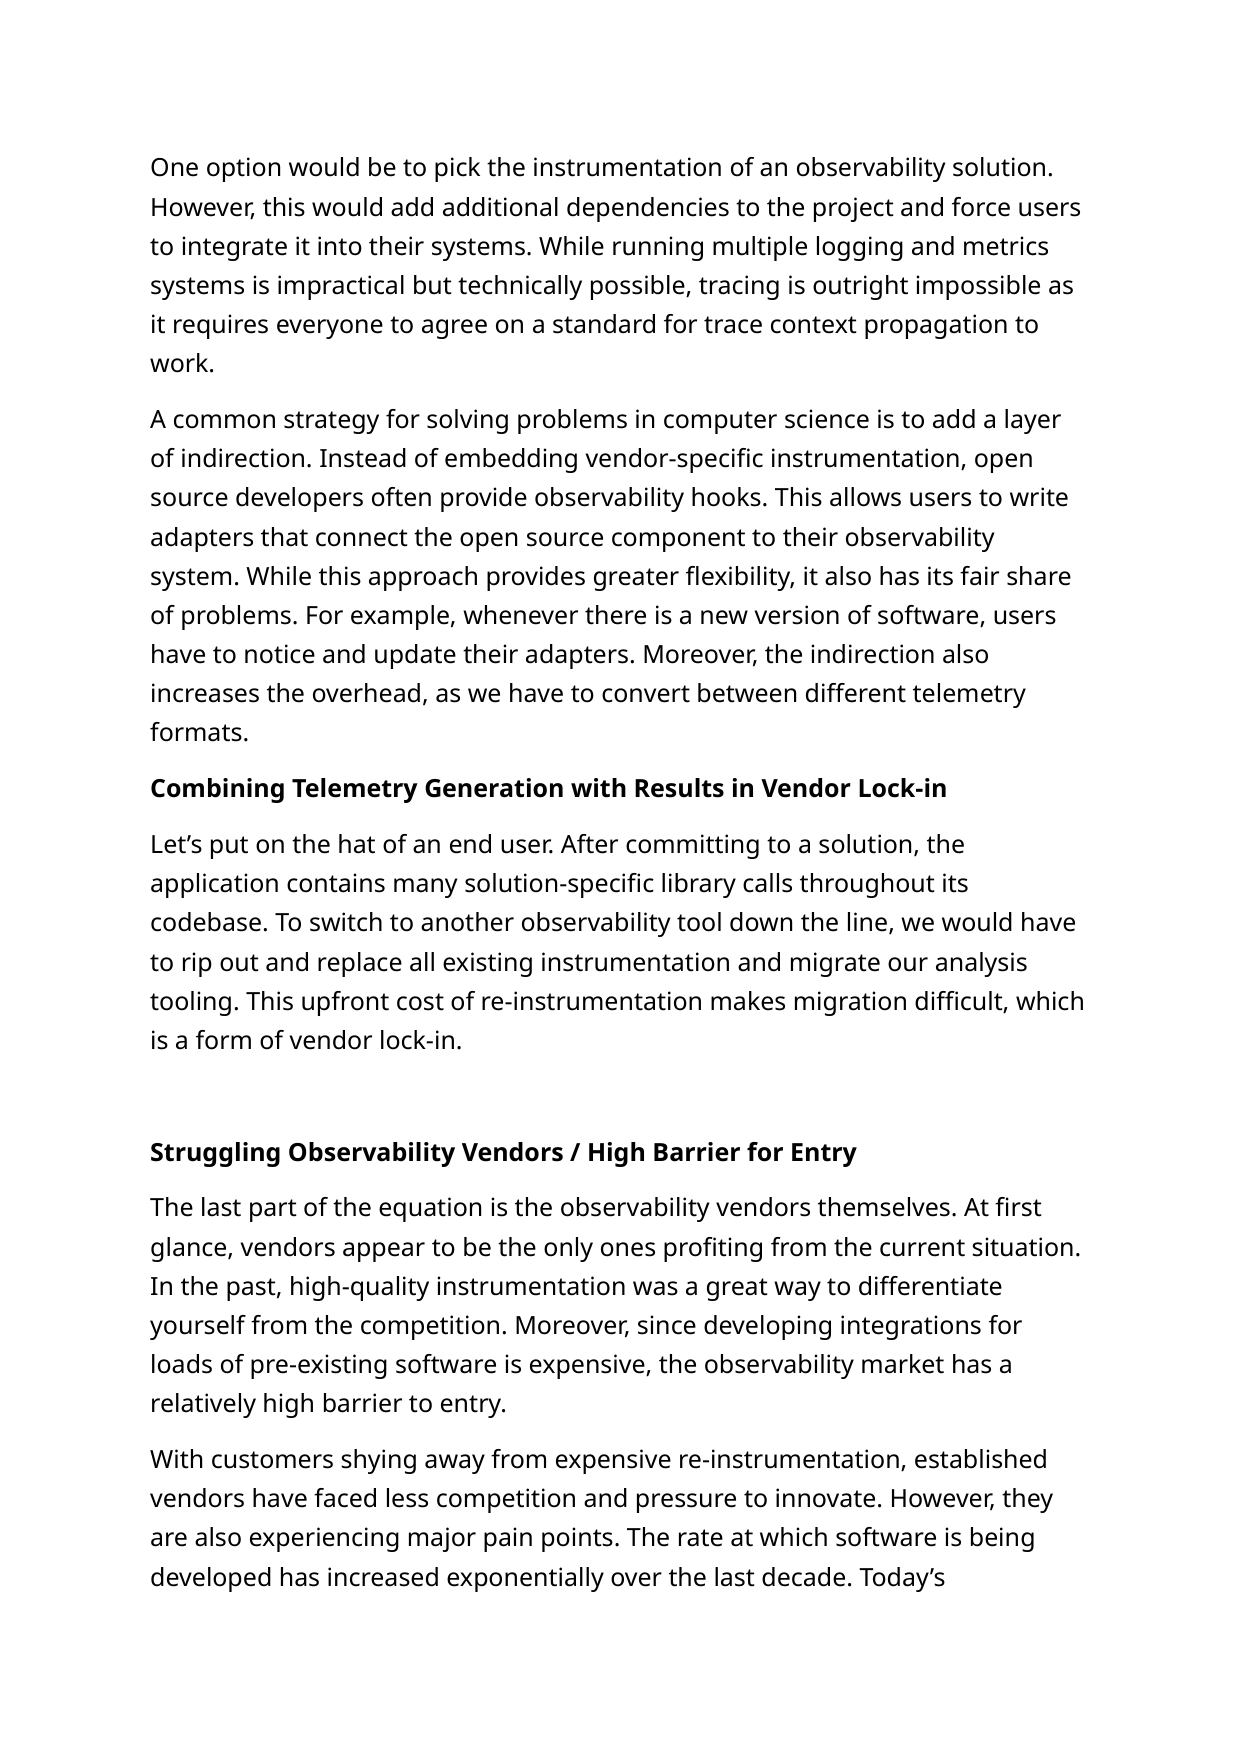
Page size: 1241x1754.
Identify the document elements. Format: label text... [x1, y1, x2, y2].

text A common strategy for solving problems in computer science is to add a layer of indirection. Instead of embedding vendor-specific instrumentation, open source developers often provide observability hooks. This allows users to write adapters that connect the open source component to their observability system. While this approach provides greater flexibility, it also has its fair share of problems. For example, whenever there is a new version of software, users have to notice and update their adapters. Moreover, the indirection also increases the overhead, as we have to convert between different telemetry formats. [150, 402, 1090, 749]
text Let’s put on the hat of an end user. After committing to a solution, the application contains many solution-specific library calls throughout its codebase. To switch to another observability tool down the line, we would have to rip out and replace all existing instrumentation and migrate our analysis tooling. This upfront cost of re-instrumentation makes migration difficult, which is a form of vendor lock-in. [150, 827, 1090, 1057]
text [150, 1442, 1090, 1593]
text The last part of the equation is the observability vendors themselves. At first glance, vendors appear to be the only ones profiting from the current situation. In the past, high-quality instrumentation was a great way to differentiate yourself from the competition. Moreover, since developing integrations for loads of pre-existing software is expensive, the observability market has a relatively high barrier to entry. [150, 1190, 1090, 1420]
text Combining Telemetry Generation with Results in Vendor Lock-in [150, 771, 1090, 805]
text Struggling Observability Vendors / High Barrier for Entry [150, 1134, 1090, 1168]
text One option would be to pick the instrumentation of an observability solution. However, this would add additional dependencies to the project and force users to integrate it into their systems. While running multiple logging and metrics systems is impractical but technically possible, tracing is outright impossible as it requires everyone to agree on a standard for trace context propagation to work. [150, 150, 1090, 380]
